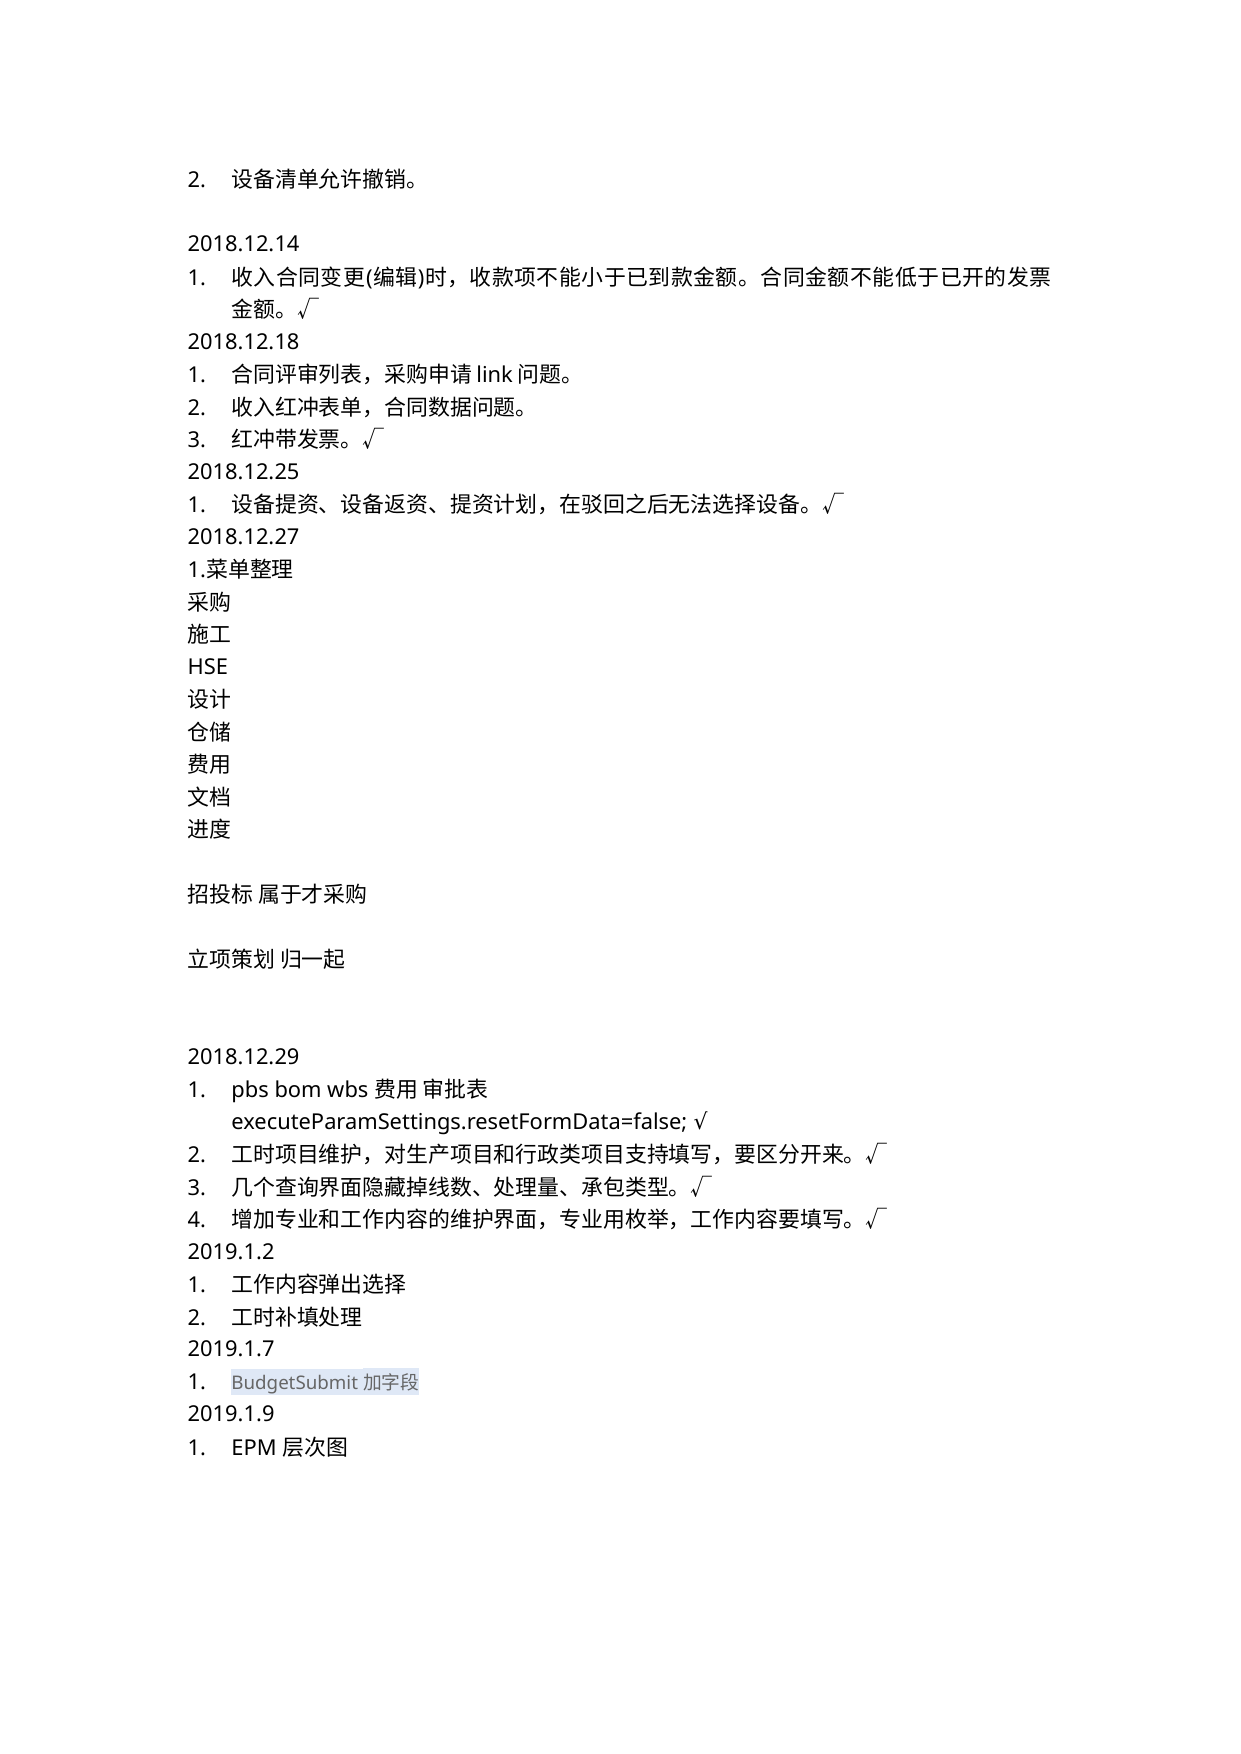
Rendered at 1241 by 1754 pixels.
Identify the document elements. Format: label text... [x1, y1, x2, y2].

text 2018.12.29 [187, 1039, 1053, 1072]
list 几个查询界面隐藏掉线数、处理量、承包类型。√ [187, 1169, 1053, 1202]
text 1.菜单整理 [187, 552, 1053, 584]
list EPM 层次图 [187, 1429, 1053, 1462]
text 采购 [187, 584, 1053, 617]
text 2019.1.2 [187, 1234, 1053, 1267]
text 招投标 属于才采购 [187, 877, 1053, 909]
text 2018.12.14 [187, 227, 1053, 259]
text 仓储 [187, 714, 1053, 747]
text HSE [187, 649, 1053, 682]
list 设备清单允许撤销。 [187, 162, 1053, 194]
text 设计 [187, 682, 1053, 714]
list 收入红冲表单，合同数据问题。 [187, 389, 1053, 422]
list 工时补填处理 [187, 1299, 1053, 1332]
text 进度 [187, 812, 1053, 844]
text 费用 [187, 747, 1053, 779]
list 设备提资、设备返资、提资计划，在驳回之后无法选择设备。√ [187, 487, 1053, 519]
text 2019.1.9 [187, 1397, 1053, 1429]
text 2018.12.27 [187, 519, 1053, 552]
list 合同评审列表，采购申请link问题。 [187, 357, 1053, 389]
list 工作内容弹出选择 [187, 1267, 1053, 1299]
text 2018.12.18 [187, 324, 1053, 357]
list 工时项目维护，对生产项目和行政类项目支持填写，要区分开来。√ [187, 1137, 1053, 1169]
list BudgetSubmit 加字段 [187, 1364, 1053, 1397]
text 立项策划 归一起 [187, 942, 1053, 974]
list executeParamSettings.resetFormData=false; √ [231, 1104, 1053, 1137]
list 收入合同变更(编辑)时，收款项不能小于已到款金额。合同金额不能低于已开的发票金额。√ [187, 259, 1053, 324]
list 红冲带发票。√ [187, 422, 1053, 454]
text 施工 [187, 617, 1053, 649]
list 增加专业和工作内容的维护界面，专业用枚举，工作内容要填写。√ [187, 1202, 1053, 1234]
text 文档 [187, 779, 1053, 812]
text 2019.1.7 [187, 1332, 1053, 1364]
list pbs bom wbs 费用 审批表 [187, 1072, 1053, 1104]
text 2018.12.25 [187, 454, 1053, 487]
